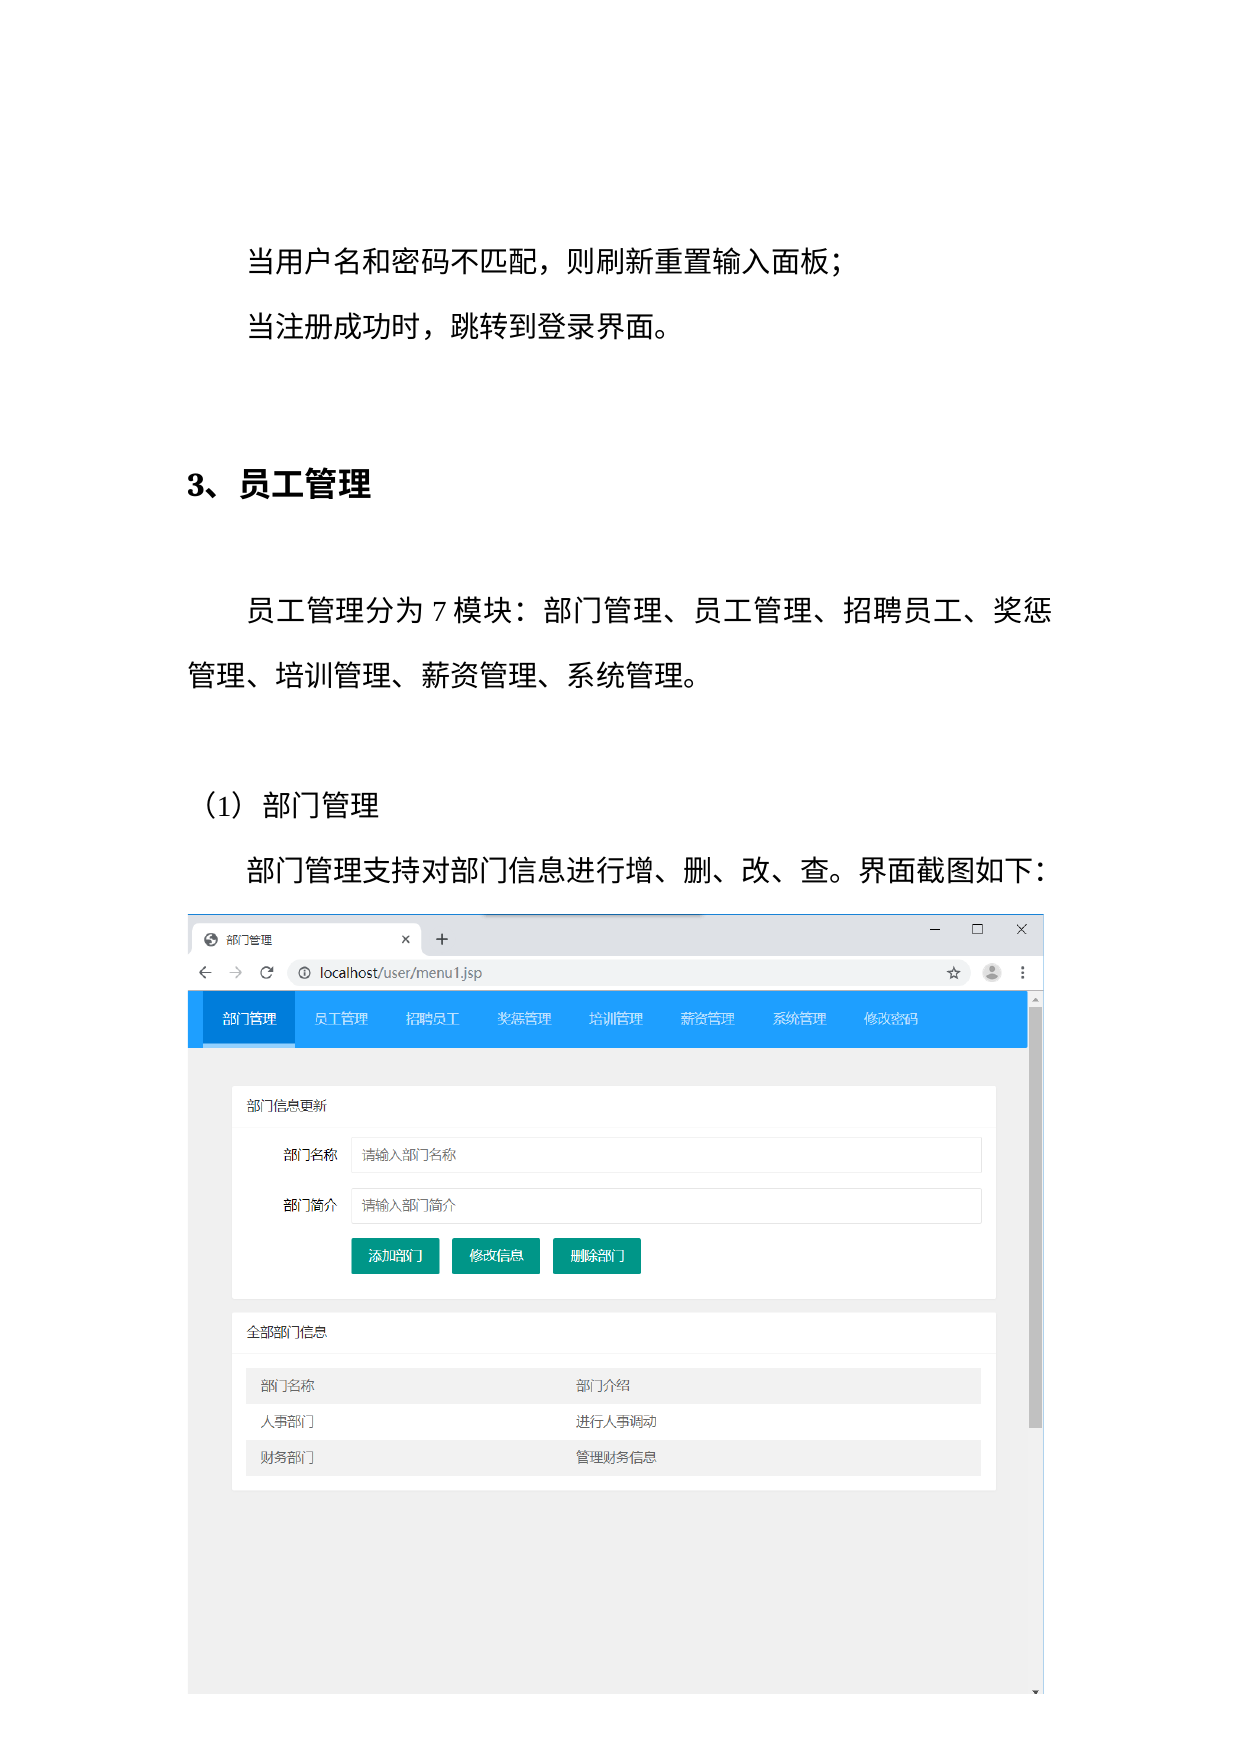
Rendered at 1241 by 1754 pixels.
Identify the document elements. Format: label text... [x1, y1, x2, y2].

subtitle 3、员工管理 [187, 449, 1053, 514]
text 部门管理支持对部门信息进行增、删、改、查。界面截图如下： [187, 836, 1053, 901]
picture [187, 914, 1044, 1694]
text 当注册成功时，跳转到登录界面。 [187, 292, 1053, 357]
list 部门管理 [187, 771, 1053, 836]
text 当用户名和密码不匹配，则刷新重置输入面板； [187, 227, 1053, 292]
text 员工管理分为7模块：部门管理、员工管理、招聘员工、奖惩管理、培训管理、薪资管理、系统管理。 [187, 576, 1053, 706]
